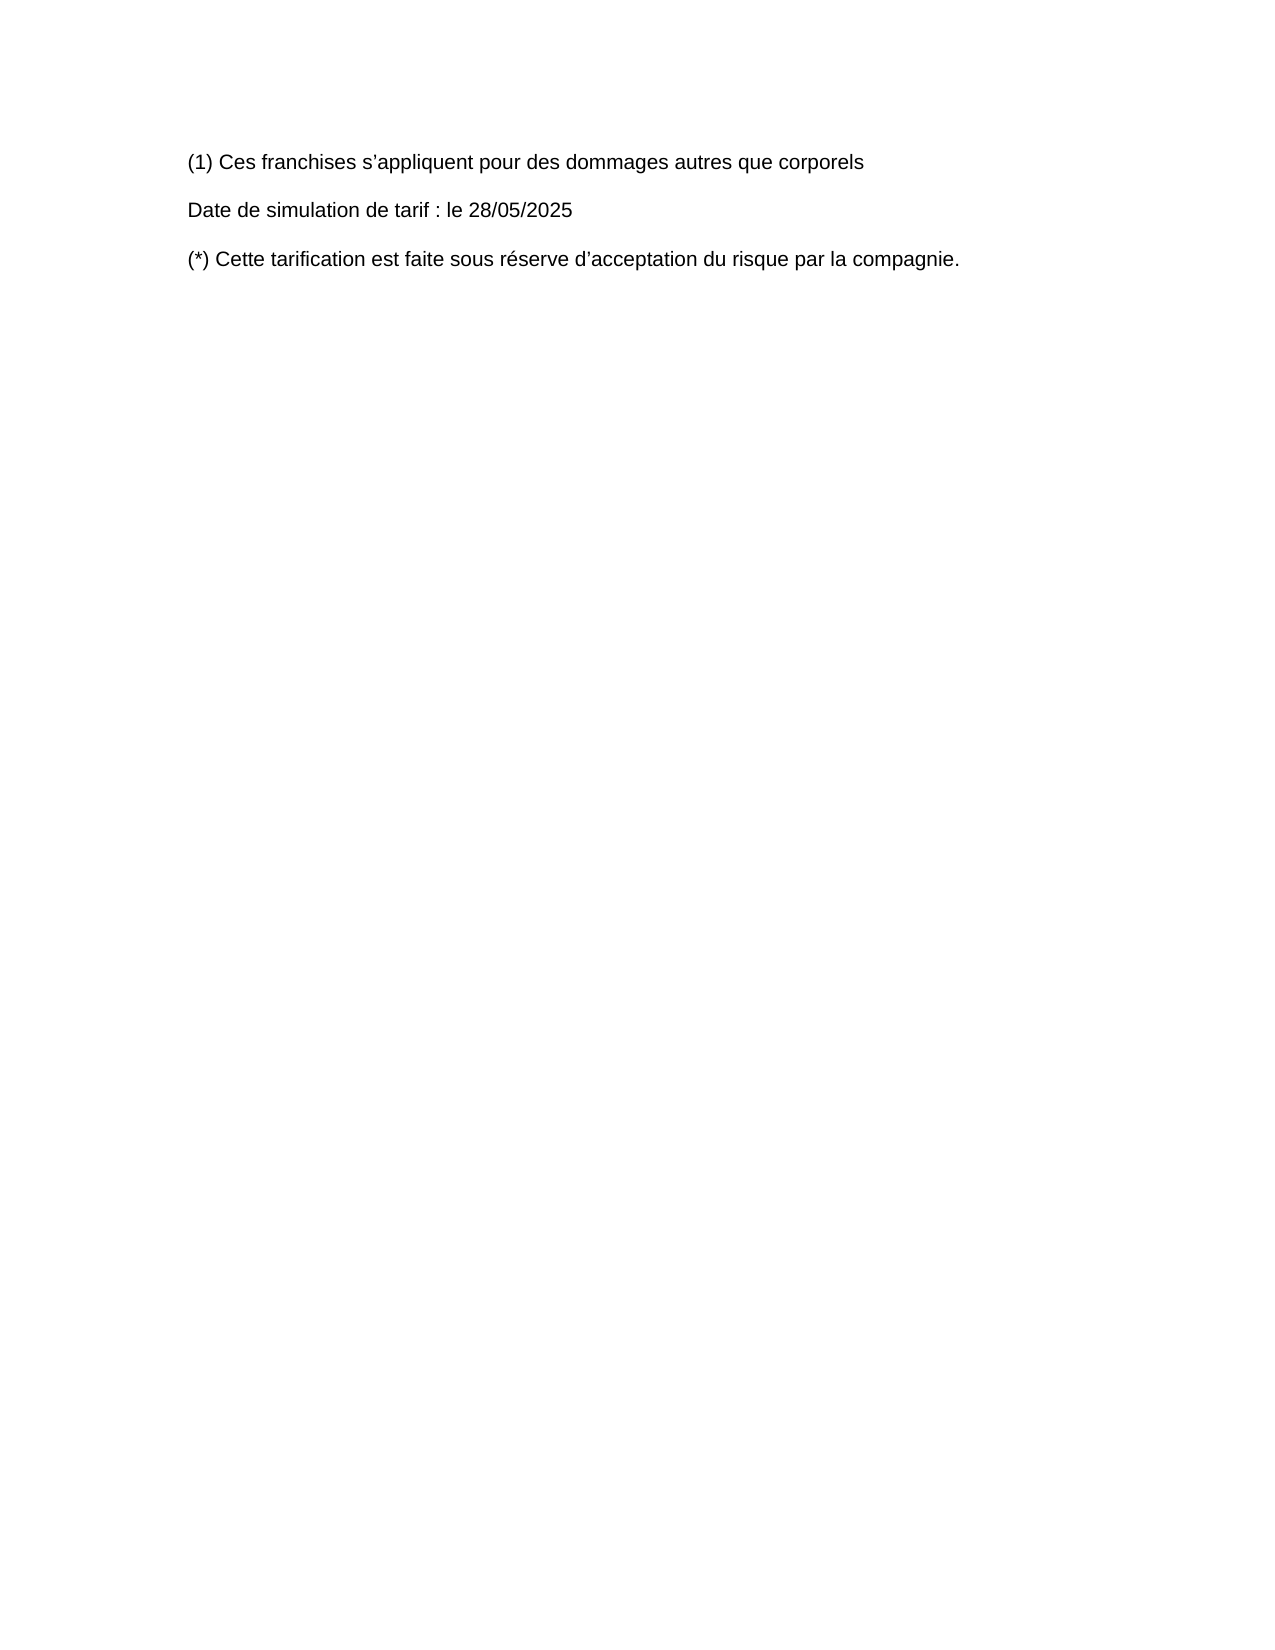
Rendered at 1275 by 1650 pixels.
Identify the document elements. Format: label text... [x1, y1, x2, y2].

text Date de simulation de tarif : le 28/05/2025 [187, 198, 1087, 222]
text (*) Cette tarification est faite sous réserve d’acceptation du risque par la compagnie. [187, 247, 1087, 271]
text (1) Ces franchises s’appliquent pour des dommages autres que corporels [187, 150, 1087, 174]
